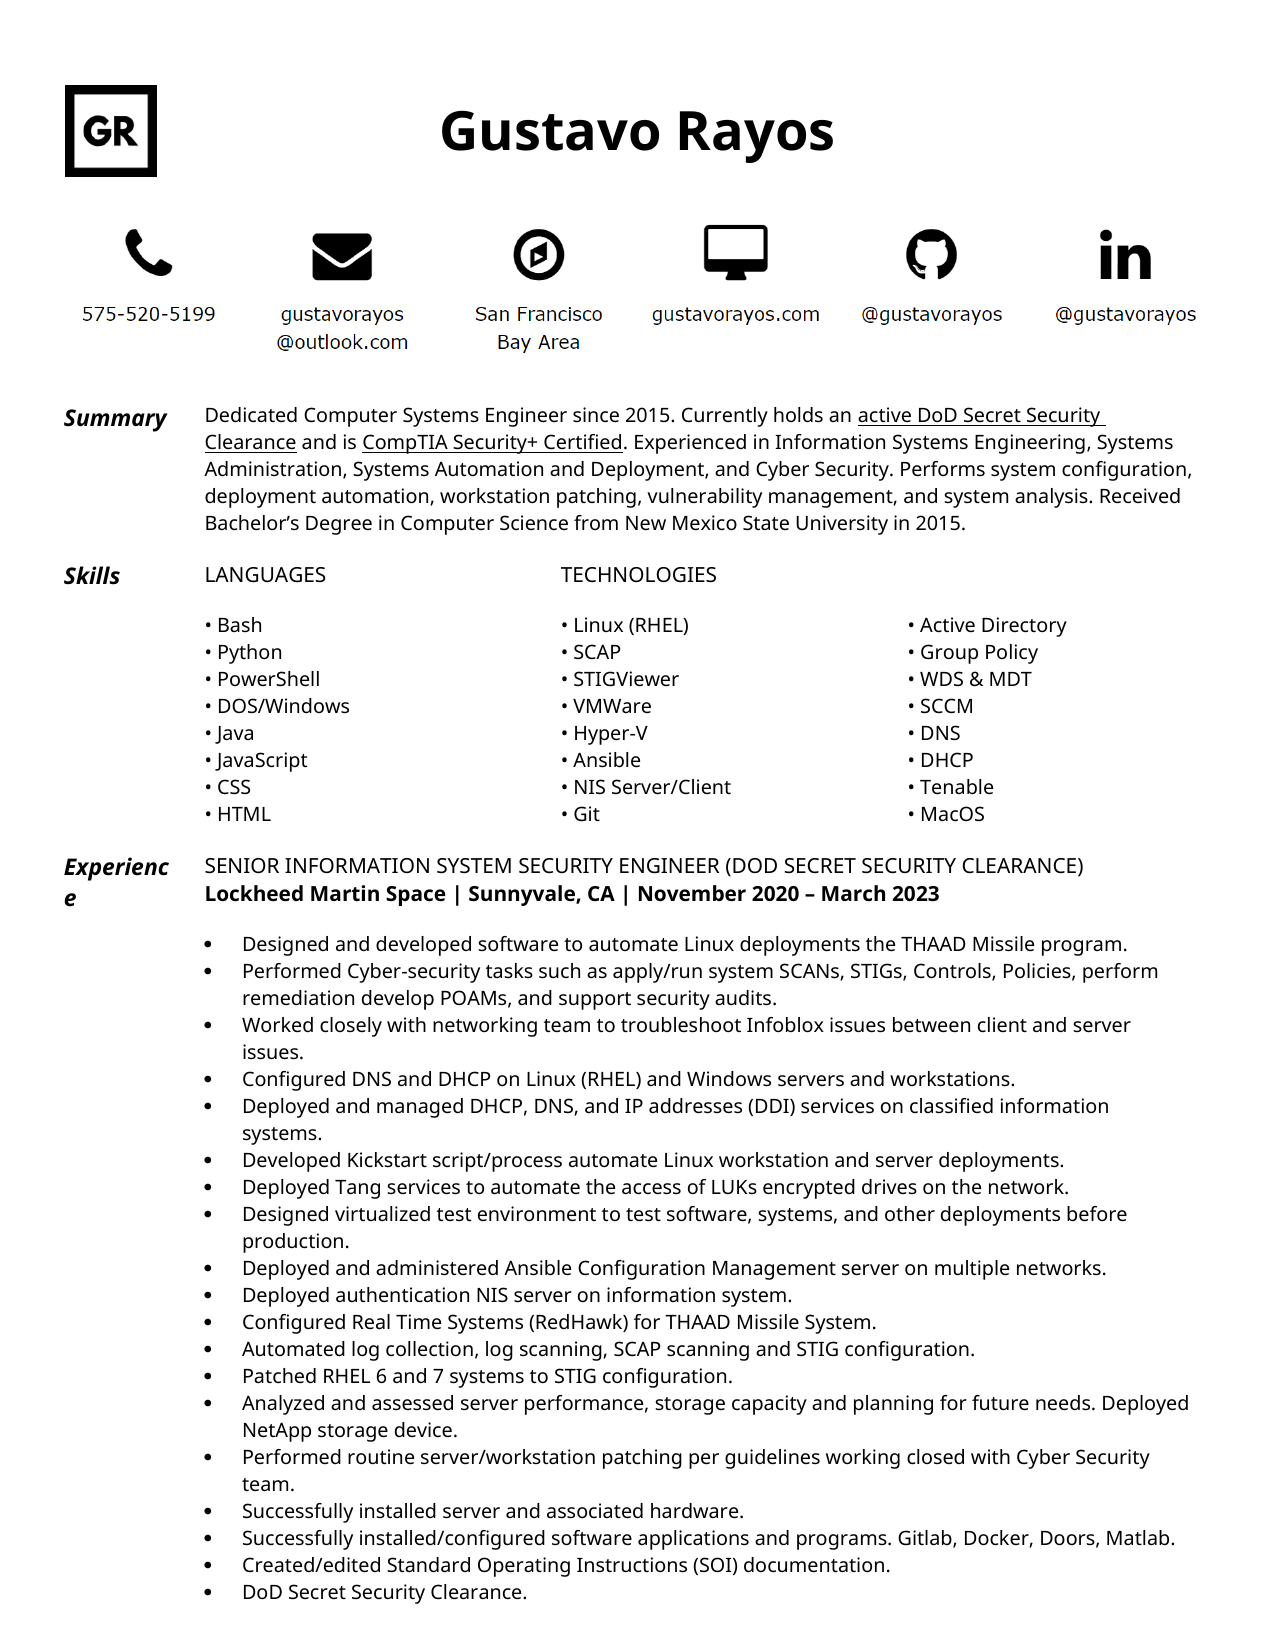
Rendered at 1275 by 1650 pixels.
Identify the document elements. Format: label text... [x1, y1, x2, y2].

picture [81, 220, 218, 356]
picture [273, 220, 411, 356]
picture [62, 82, 160, 180]
table_header [54, 190, 245, 355]
table_cell LANGUAGES • Bash • Python • PowerShell • DOS/Windows • Java • JavaScript • CSS • HTML [194, 560, 549, 850]
table_header [439, 190, 638, 355]
picture [472, 220, 605, 356]
table_header [1029, 190, 1222, 355]
table_header Dedicated Computer Systems Engineer since 2015. Currently holds an active DoD Secret Security Clearance and is CompTIA Security+ Certified. Experienced in Information Systems Engineering, Systems Administration, Systems Automation and Deployment, and Cyber Security. Performs system configuration, deployment automation, workstation patching, vulnerability management, and system analysis. Received Bachelor’s Degree in Computer Science from New Mexico State University in 2015. [194, 402, 1205, 559]
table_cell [194, 851, 1205, 1605]
table_cell Skills [53, 560, 193, 850]
picture [649, 220, 825, 356]
picture [1052, 220, 1199, 356]
table_cell Experience [53, 851, 193, 1605]
table_header [836, 190, 1028, 355]
table_cell • Active Directory • Group Policy • WDS & MDT • SCCM • DNS • DHCP • Tenable • MacOS [897, 560, 1205, 850]
picture [858, 220, 1006, 356]
table_header [639, 190, 835, 355]
text Gustavo Rayos [160, 92, 1222, 166]
table_header [246, 190, 438, 355]
table_cell TECHNOLOGIES • Linux (RHEL) • SCAP • STIGViewer • VMWare • Hyper-V • Ansible • NIS Server/Client • Git [550, 560, 896, 850]
table_header Summary [53, 402, 193, 559]
